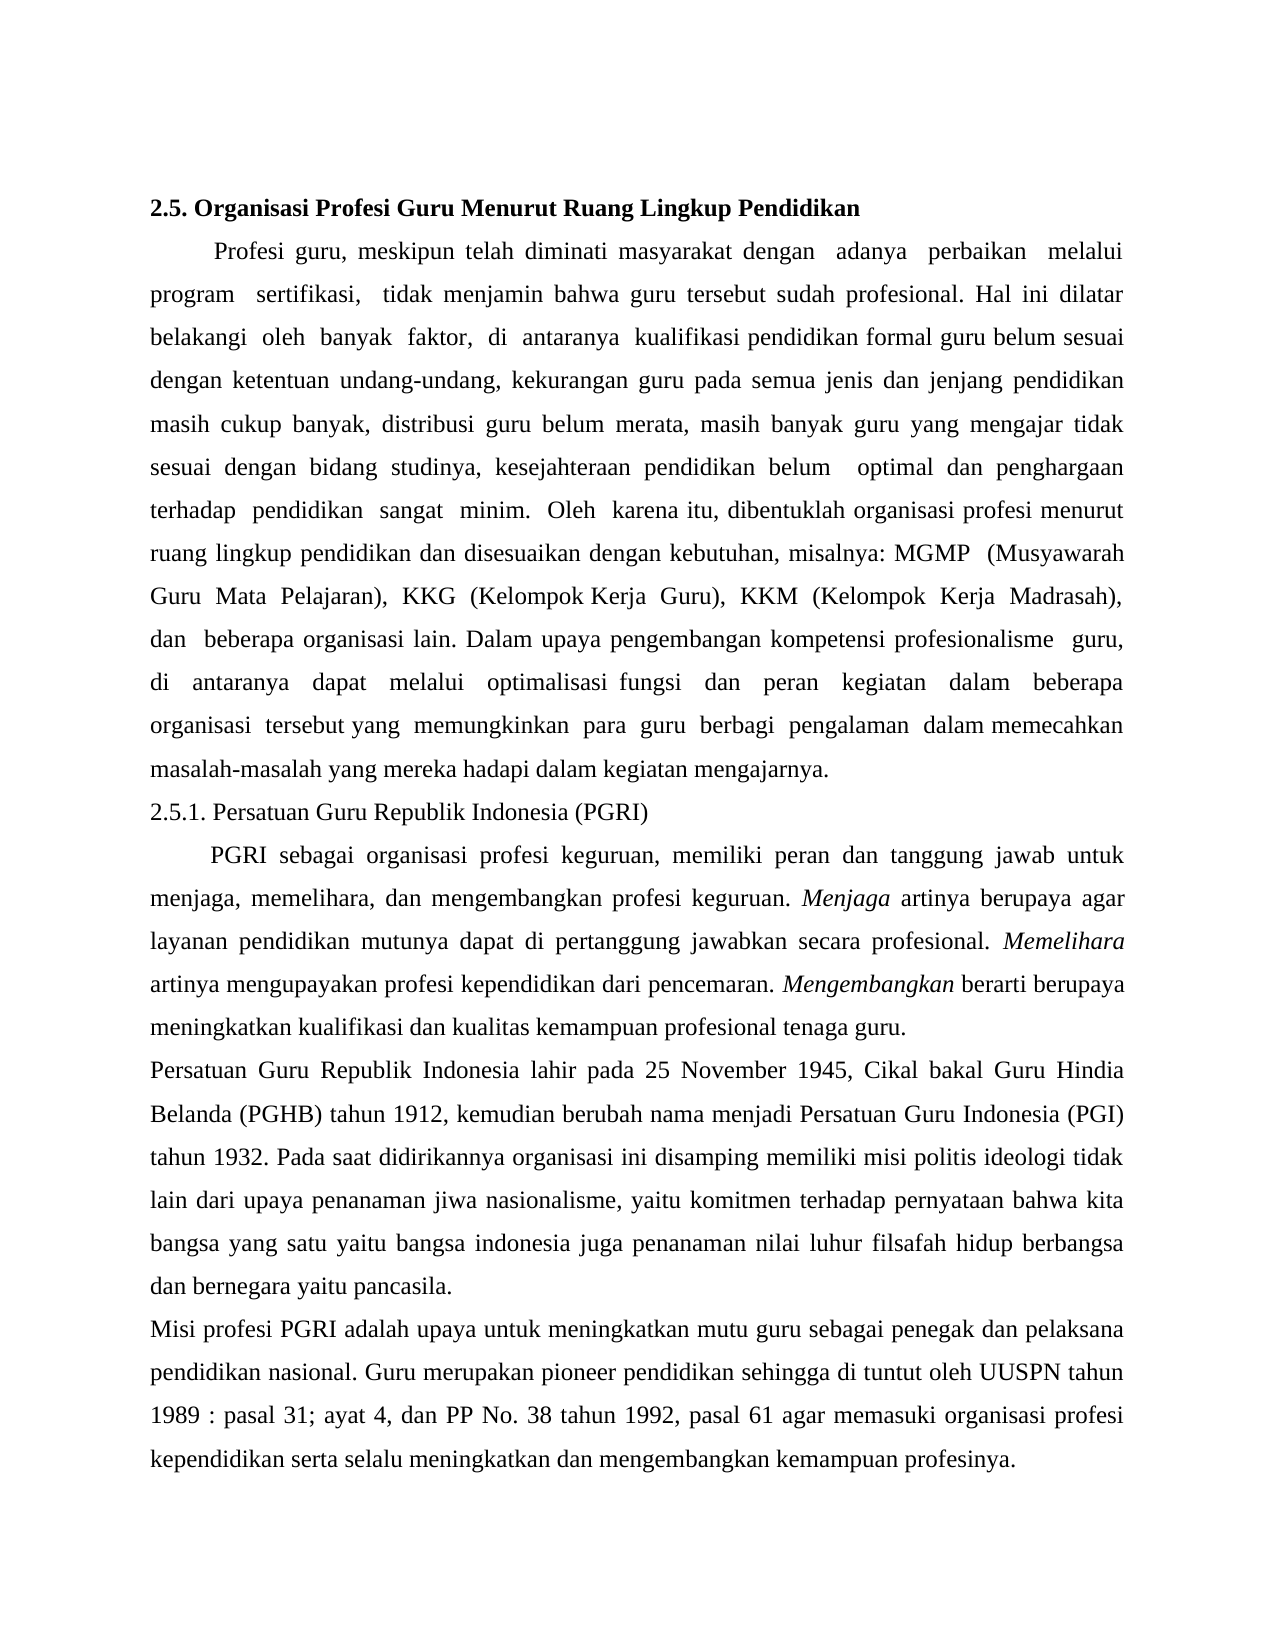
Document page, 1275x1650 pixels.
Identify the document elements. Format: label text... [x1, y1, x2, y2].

text Persatuan Guru Republik Indonesia lahir pada 25 November 1945, Cikal bakal Guru Hindia Belanda (PGHB) tahun 1912, kemudian berubah nama menjadi Persatuan Guru Indonesia (PGI) tahun 1932. Pada saat didirikannya organisasi ini disamping memiliki misi politis ideologi tidak lain dari upaya penanaman jiwa nasionalisme, yaitu komitmen terhadap pernyataan bahwa kita bangsa yang satu yaitu bangsa indonesia juga penanaman nilai luhur filsafah hidup berbangsa dan bernegara yaitu pancasila. [150, 1056, 1125, 1300]
text Misi profesi PGRI adalah upaya untuk meningkatkan mutu guru sebagai penegak dan pelaksana pendidikan nasional. Guru merupakan pioneer pendidikan sehingga di tuntut oleh UUSPN tahun 1989 : pasal 31; ayat 4, dan PP No. 38 tahun 1992, pasal 61 agar memasuki organisasi profesi kependidikan serta selalu meningkatkan dan mengembangkan kemampuan profesinya. [150, 1314, 1125, 1472]
text 2.5.1. Persatuan Guru Republik Indonesia (PGRI) [150, 797, 1125, 826]
text Profesi guru, meskipun telah diminati masyarakat dengan adanya perbaikan melalui program sertifikasi, tidak menjamin bahwa guru tersebut sudah profesional. Hal ini dilatar belakangi oleh banyak faktor, di antaranya kualifikasi pendidikan formal guru belum sesuai dengan ketentuan undang-undang, kekurangan guru pada semua jenis dan jenjang pendidikan masih cukup banyak, distribusi guru belum merata, masih banyak guru yang mengajar tidak sesuai dengan bidang studinya, kesejahteraan pendidikan belum optimal dan penghargaan terhadap pendidikan sangat minim. Oleh karena itu, dibentuklah organisasi profesi menurut ruang lingkup pendidikan dan disesuaikan dengan kebutuhan, misalnya: MGMP (Musyawarah Guru Mata Pelajaran), KKG (Kelompok Kerja Guru), KKM (Kelompok Kerja Madrasah), dan beberapa organisasi lain. Dalam upaya pengembangan kompetensi profesionalisme guru, di antaranya dapat melalui optimalisasi fungsi dan peran kegiatan dalam beberapa organisasi tersebut yang memungkinkan para guru berbagi pengalaman dalam memecahkan masalah-masalah yang mereka hadapi dalam kegiatan mengajarnya. [150, 236, 1125, 782]
text PGRI sebagai organisasi profesi keguruan, memiliki peran dan tanggung jawab untuk menjaga, memelihara, dan mengembangkan profesi keguruan. Menjaga artinya berupaya agar layanan pendidikan mutunya dapat di pertanggung jawabkan secara profesional. Memelihara artinya mengupayakan profesi kependidikan dari pencemaran. Mengembangkan berarti berupaya meningkatkan kualifikasi dan kualitas kemampuan profesional tenaga guru. [150, 840, 1125, 1041]
text 2.5. Organisasi Profesi Guru Menurut Ruang Lingkup Pendidikan [150, 193, 1125, 222]
